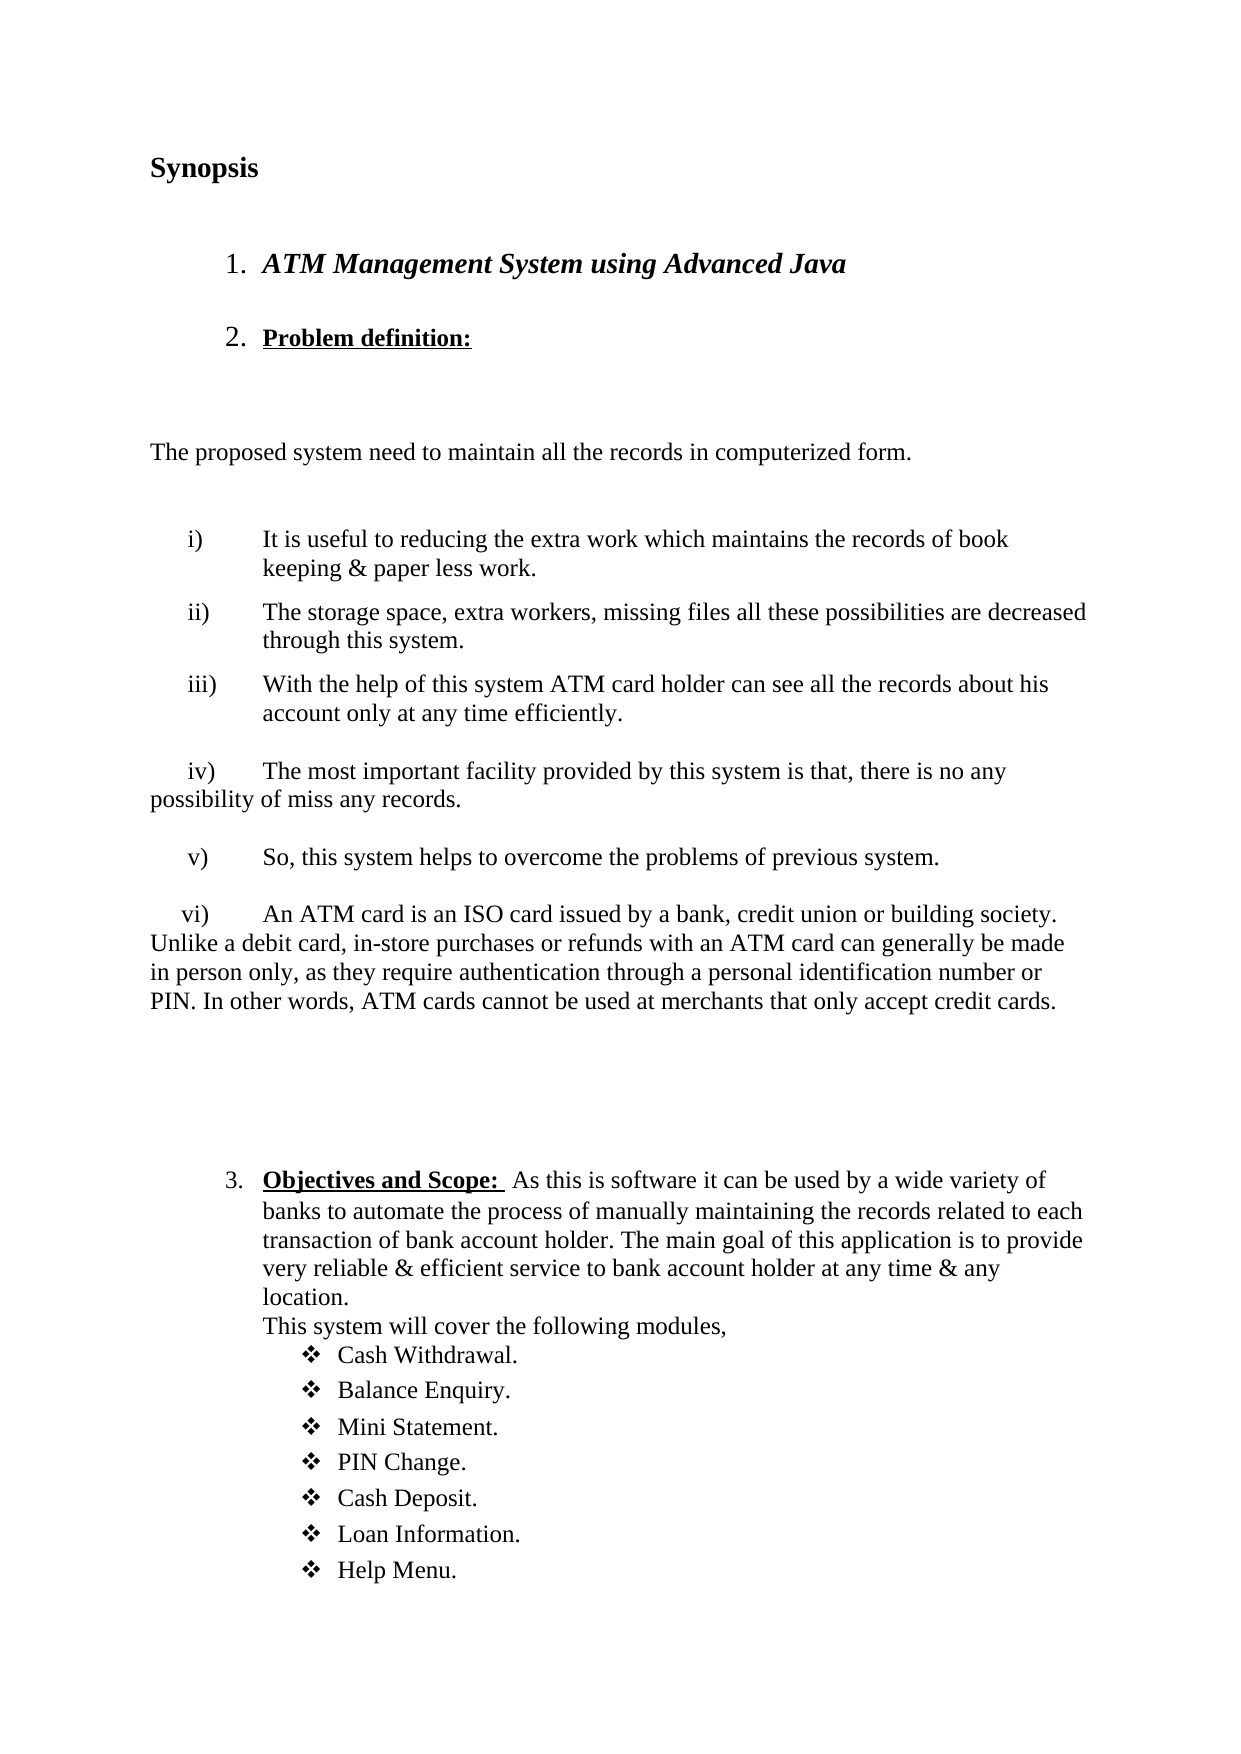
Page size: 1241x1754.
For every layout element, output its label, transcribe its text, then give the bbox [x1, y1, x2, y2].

list The storage space, extra workers, missing files all these possibilities are decreased through this system. [187, 597, 1090, 654]
text The proposed system need to maintain all the records in computerized form. [150, 437, 1090, 465]
text This system will cover the following modules, [187, 1311, 1090, 1340]
list Cash Withdrawal. [300, 1340, 1090, 1368]
text vi) An ATM card is an ISO card issued by a bank, credit union or building society. Unlike a debit card, in-store purchases or refunds with an ATM card can generally be made in person only, as they require authentication through a personal identification number or PIN. In other words, ATM cards cannot be used at merchants that only accept credit cards. [150, 899, 1090, 1014]
list Loan Information. [300, 1519, 1090, 1548]
list Objectives and Scope: As this is software it can be used by a wide variety of banks to automate the process of manually maintaining the records related to each transaction of bank account holder. The main goal of this application is to provide very reliable & efficient service to bank account holder at any time & any location. [225, 1162, 1090, 1311]
list Mini Statement. [300, 1412, 1090, 1440]
list ATM Management System using Advanced Java [225, 247, 1090, 280]
text Synopsis [150, 150, 1090, 183]
text iv) The most important facility provided by this system is that, there is no any possibility of miss any records. [150, 756, 1090, 813]
list PIN Change. [300, 1447, 1090, 1476]
list Cash Deposit. [300, 1483, 1090, 1512]
text v) So, this system helps to overcome the problems of previous system. [150, 842, 1090, 871]
list Problem definition: [225, 319, 1090, 352]
list Balance Enquiry. [300, 1376, 1090, 1404]
list It is useful to reducing the extra work which maintains the records of book keeping & paper less work. [187, 524, 1090, 582]
list With the help of this system ATM card holder can see all the records about his account only at any time efficiently. [187, 669, 1090, 727]
list Help Menu. [300, 1555, 1090, 1584]
